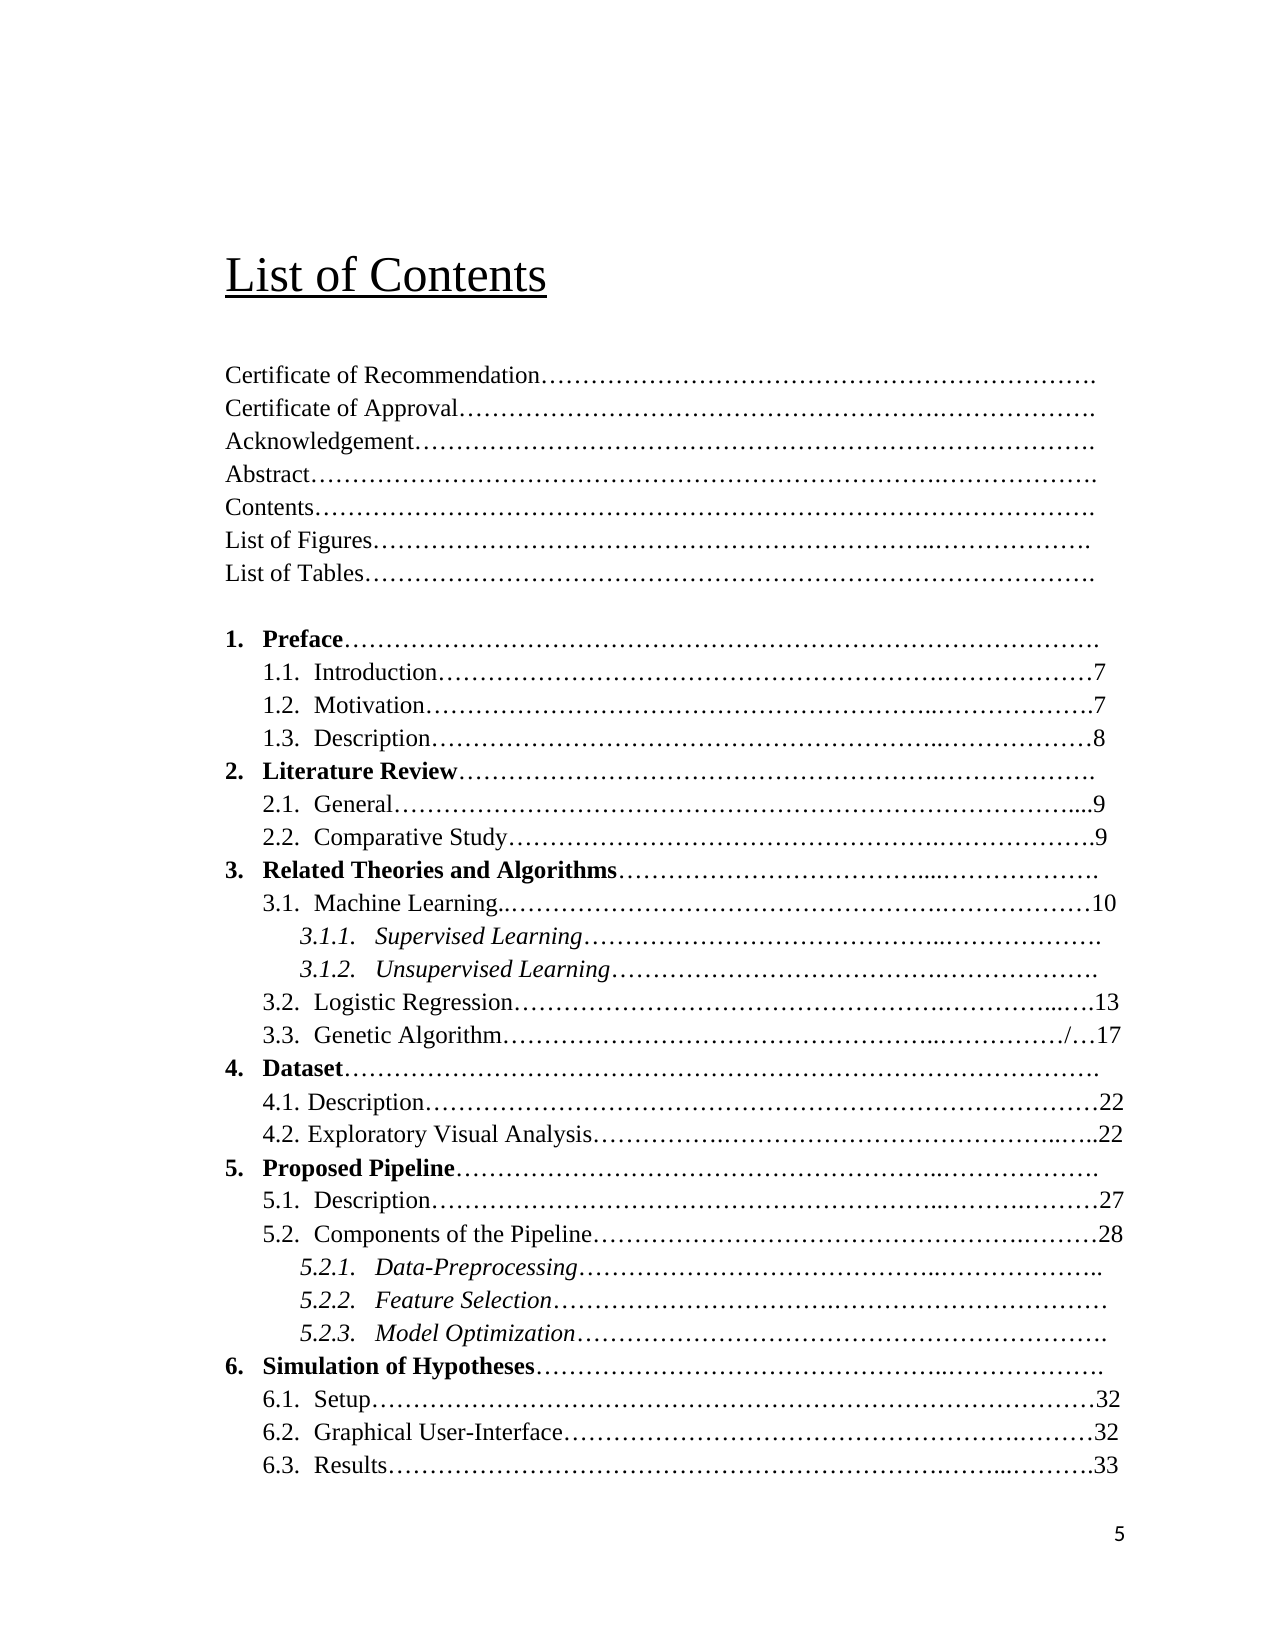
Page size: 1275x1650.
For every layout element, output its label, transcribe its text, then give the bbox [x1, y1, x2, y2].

list General………………………………………………………………………....9 [262, 789, 1125, 818]
list Introduction…………………………………………………….………………7 [262, 657, 1125, 686]
text List of Contents [150, 245, 1125, 303]
list Certificate of Approval………………………………………………….………………. [225, 393, 1125, 422]
list Description………………………………………………………………………22 [262, 1087, 1125, 1115]
list Data-Preprocessing……………………………………..……………….. [300, 1252, 1125, 1280]
list Literature Review………………………………………………….………………. [225, 756, 1125, 785]
list Abstract………………………………………………………………….………………. [225, 459, 1125, 488]
list Logistic Regression…………………………………………….…………...….13 [262, 987, 1125, 1016]
list Certificate of Recommendation…………………………………………………………. [225, 360, 1125, 389]
list Simulation of Hypotheses…………………………………………..………………. [225, 1351, 1125, 1379]
list List of Figures…………………………………………………………..………………. [225, 525, 1125, 554]
list Results………………………………………………………….……...……….33 [262, 1450, 1125, 1478]
list Components of the Pipeline…………………………………………….………28 [262, 1219, 1125, 1247]
list Preface………………………………………………………………………………. [225, 624, 1125, 653]
list Related Theories and Algorithms………………………………....………………. [225, 855, 1125, 884]
list Description……………………………………………………..………………8 [262, 723, 1125, 752]
list Motivation……………………………………………………..……………….7 [262, 690, 1125, 719]
list Genetic Algorithm……………………………………………..……………/…17 [262, 1021, 1125, 1049]
list Supervised Learning……………………………………..………………. [300, 921, 1125, 950]
list Setup……………………………………………………………………………32 [262, 1384, 1125, 1412]
list Graphical User-Interface……………………………………………….………32 [262, 1417, 1125, 1446]
list Dataset………………………………………………………………………………. [225, 1053, 1125, 1082]
list Feature Selection…………………………….…………………………… [300, 1285, 1125, 1313]
list Exploratory Visual Analysis…………….…………………………………..…..22 [262, 1119, 1125, 1148]
list Machine Learning..…………………………………………….………………10 [262, 888, 1125, 917]
list List of Tables……………………………………………………………………………. [225, 558, 1125, 587]
list Comparative Study…………………………………………….……………….9 [262, 822, 1125, 851]
list Contents…………………………………………………………………………………. [225, 492, 1125, 521]
list Unsupervised Learning………………………………….………………. [300, 954, 1125, 983]
list Description……………………………………………………..……….………27 [262, 1186, 1125, 1214]
list Model Optimization………………………………………………………. [300, 1318, 1125, 1346]
list Proposed Pipeline…………………………………………………..………………. [225, 1153, 1125, 1181]
list Acknowledgement………………………………………………………………………. [225, 426, 1125, 455]
